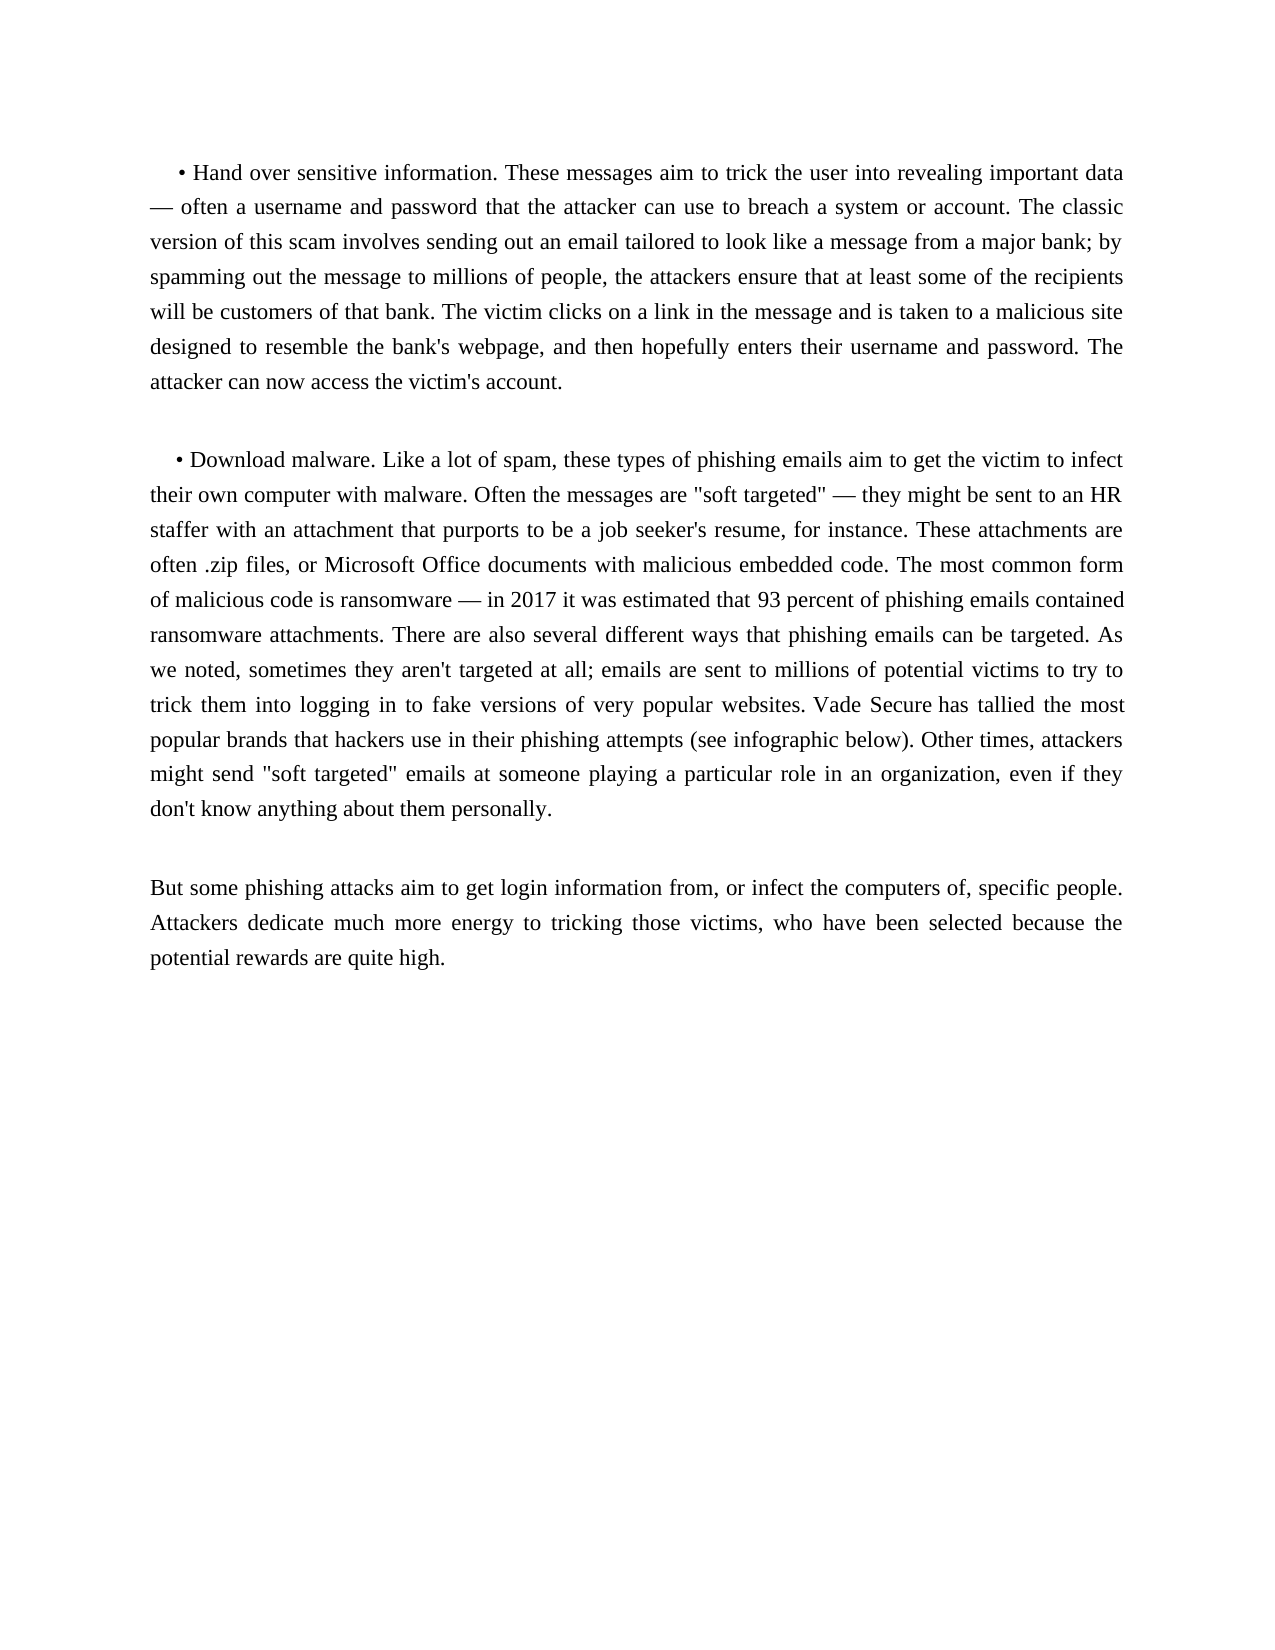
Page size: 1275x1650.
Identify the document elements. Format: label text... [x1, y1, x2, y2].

text But some phishing attacks aim to get login information from, or infect the computers of, specific people. Attackers dedicate much more energy to tricking those victims, who have been selected because the potential rewards are quite high. [150, 865, 1125, 970]
text • Hand over sensitive information. These messages aim to trick the user into revealing important data — often a username and password that the attacker can use to breach a system or account. The classic version of this scam involves sending out an email tailored to look like a message from a major bank; by spamming out the message to millions of people, the attackers ensure that at least some of the recipients will be customers of that bank. The victim clicks on a link in the message and is taken to a malicious site designed to resemble the bank's webpage, and then hopefully enters their username and password. The attacker can now access the victim's account. [150, 150, 1125, 394]
text • Download malware. Like a lot of spam, these types of phishing emails aim to get the victim to infect their own computer with malware. Often the messages are "soft targeted" — they might be sent to an HR staffer with an attachment that purports to be a job seeker's resume, for instance. These attachments are often .zip files, or Microsoft Office documents with malicious embedded code. The most common form of malicious code is ransomware — in 2017 it was estimated that 93 percent of phishing emails contained ransomware attachments. There are also several different ways that phishing emails can be targeted. As we noted, sometimes they aren't targeted at all; emails are sent to millions of potential victims to try to trick them into logging in to fake versions of very popular websites. Vade Secure has tallied the most popular brands that hackers use in their phishing attempts (see infographic below). Other times, attackers might send "soft targeted" emails at someone playing a particular role in an organization, even if they don't know anything about them personally. [150, 438, 1125, 822]
